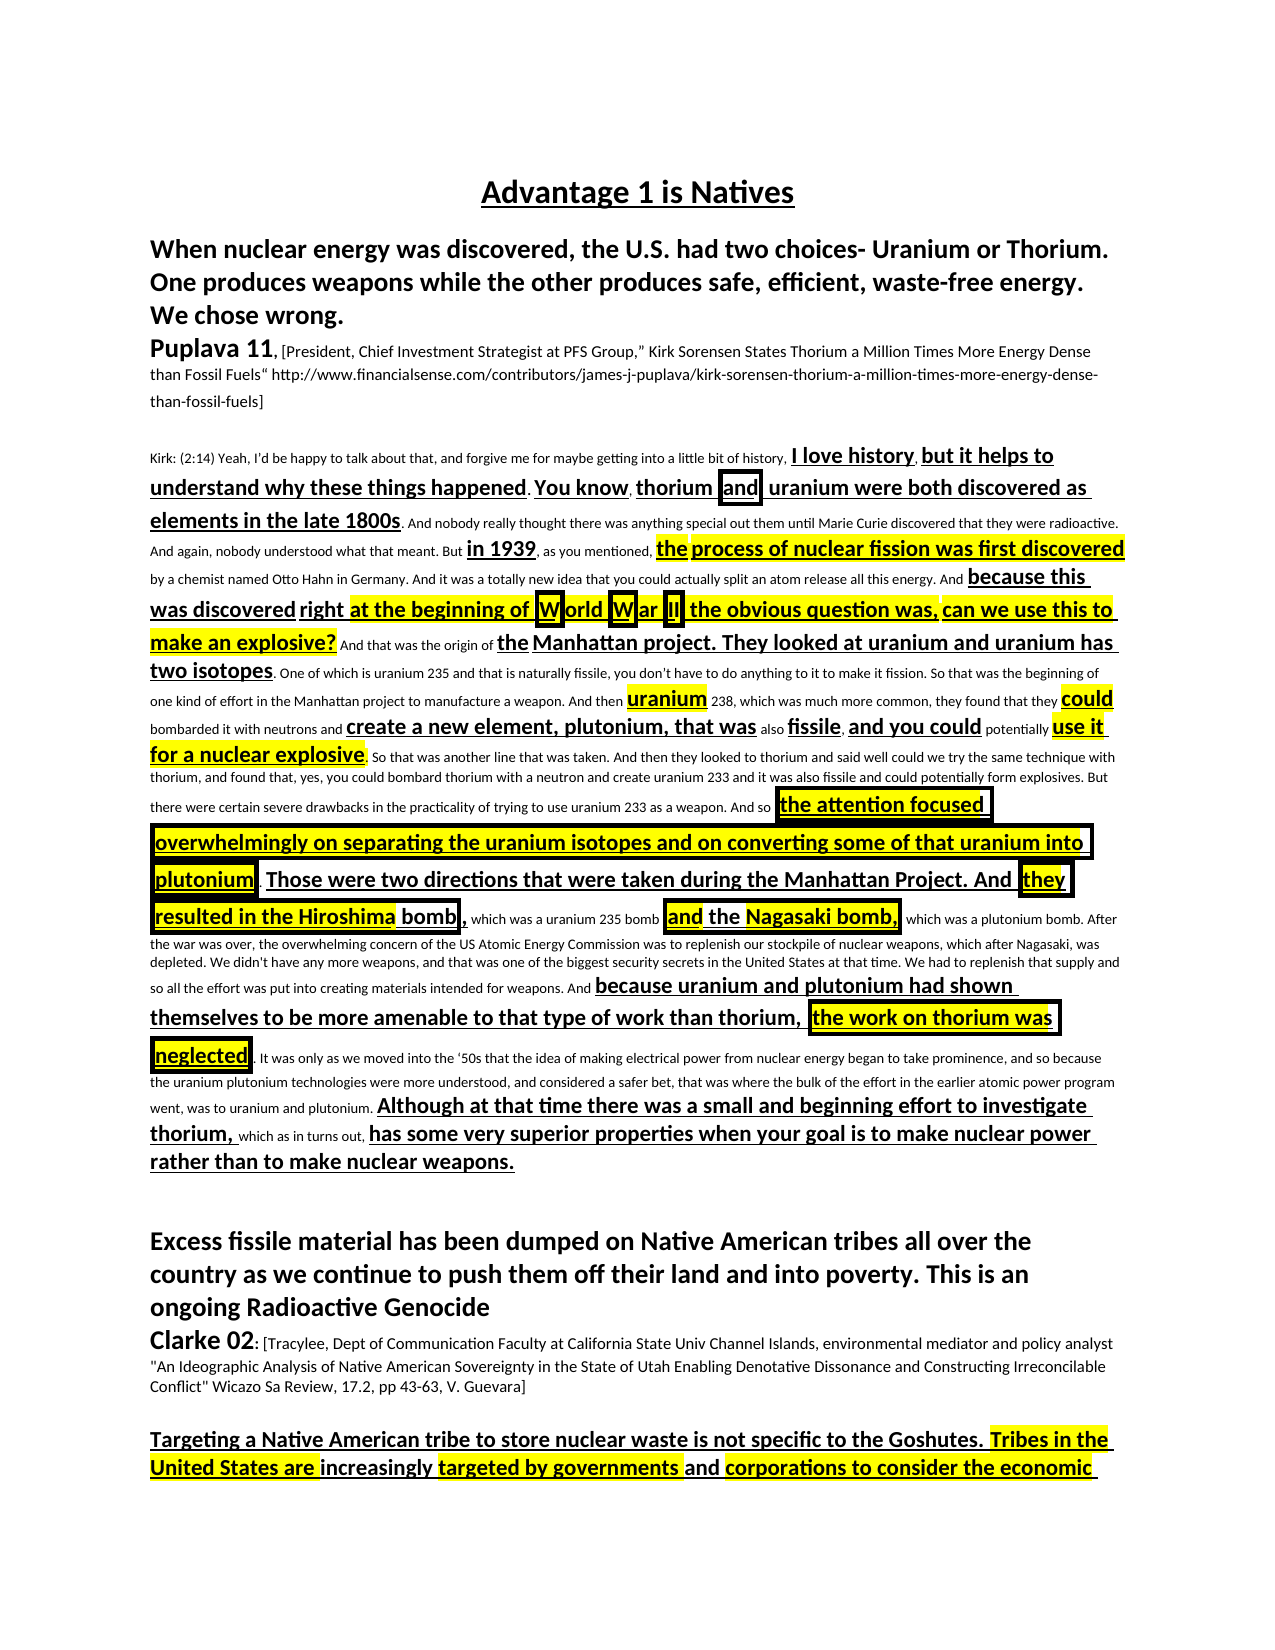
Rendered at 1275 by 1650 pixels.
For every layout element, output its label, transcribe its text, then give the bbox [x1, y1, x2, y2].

subtitle Excess fissile material has been dumped on Native American tribes all over the country as we continue to push them off their land and into poverty. This is an ongoing Radioactive Genocide [150, 1224, 1125, 1323]
subtitle Advantage 1 is Natives [150, 171, 1125, 212]
text Clarke 02: [Tracylee, Dept of Communication Faculty at California State Univ Channel Islands, environmental mediator and policy analyst "An Ideographic Analysis of Native American Sovereignty in the State of Utah Enabling Denotative Dissonance and Constructing Irreconcilable Conflict" Wicazo Sa Review, 17.2, pp 43-63, V. Guevara] [150, 1323, 1125, 1397]
text Kirk: (2:14) Yeah, I’d be happy to talk about that, and forgive me for maybe getting into a little bit of history, I love history, but it helps to understand why these things happened. You know, thorium and uranium were both discovered as elements in the late 1800s. And nobody really thought there was anything special out them until Marie Curie discovered that they were radioactive. And again, nobody understood what that meant. But in 1939, as you mentioned, the process of nuclear fission was first discovered by a chemist named Otto Hahn in Germany. And it was a totally new idea that you could actually split an atom release all this energy. And because this was discovered right at the beginning of World War II the obvious question was, can we use this to make an explosive? And that was the origin of the Manhattan project. They looked at uranium and uranium has two isotopes. One of which is uranium 235 and that is naturally fissile, you don’t have to do anything to it to make it fission. So that was the beginning of one kind of effort in the Manhattan project to manufacture a weapon. And then uranium 238, which was much more common, they found that they could bombarded it with neutrons and create a new element, plutonium, that was also fissile, and you could potentially use it for a nuclear explosive. So that was another line that was taken. And then they looked to thorium and said well could we try the same technique with thorium, and found that, yes, you could bombard thorium with a neutron and create uranium 233 and it was also fissile and could potentially form explosives. But there were certain severe drawbacks in the practicality of trying to use uranium 233 as a weapon. And so the attention focused overwhelmingly on separating the uranium isotopes and on converting some of that uranium into plutonium. Those were two directions that were taken during the Manhattan Project. And they resulted in the Hiroshima bomb, which was a uranium 235 bomb and the Nagasaki bomb, which was a plutonium bomb. After the war was over, the overwhelming concern of the US Atomic Energy Commission was to replenish our stockpile of nuclear weapons, which after Nagasaki, was depleted. We didn't have any more weapons, and that was one of the biggest security secrets in the United States at that time. We had to replenish that supply and so all the effort was put into creating materials intended for weapons. And because uranium and plutonium had shown themselves to be more amenable to that type of work than thorium, the work on thorium was neglected. It was only as we moved into the ‘50s that the idea of making electrical power from nuclear energy began to take prominence, and so because the uranium plutonium technologies were more understood, and considered a safer bet, that was where the bulk of the effort in the earlier atomic power program went, was to uranium and plutonium. Although at that time there was a small and beginning effort to investigate thorium, which as in turns out, has some very superior properties when your goal is to make nuclear power rather than to make nuclear weapons. [150, 441, 1125, 1176]
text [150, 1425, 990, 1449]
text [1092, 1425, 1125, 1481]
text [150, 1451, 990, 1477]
text Puplava 11, [President, Chief Investment Strategist at PFS Group,” Kirk Sorensen States Thorium a Million Times More Energy Dense than Fossil Fuels“ http://www.financialsense.com/contributors/james-j-puplava/kirk-sorensen-thorium-a-million-times-more-energy-dense-than-fossil-fuels] [150, 331, 1125, 413]
subtitle When nuclear energy was discovered, the U.S. had two choices- Uranium or Thorium. One produces weapons while the other produces safe, efficient, waste-free energy. We chose wrong. [150, 232, 1125, 331]
